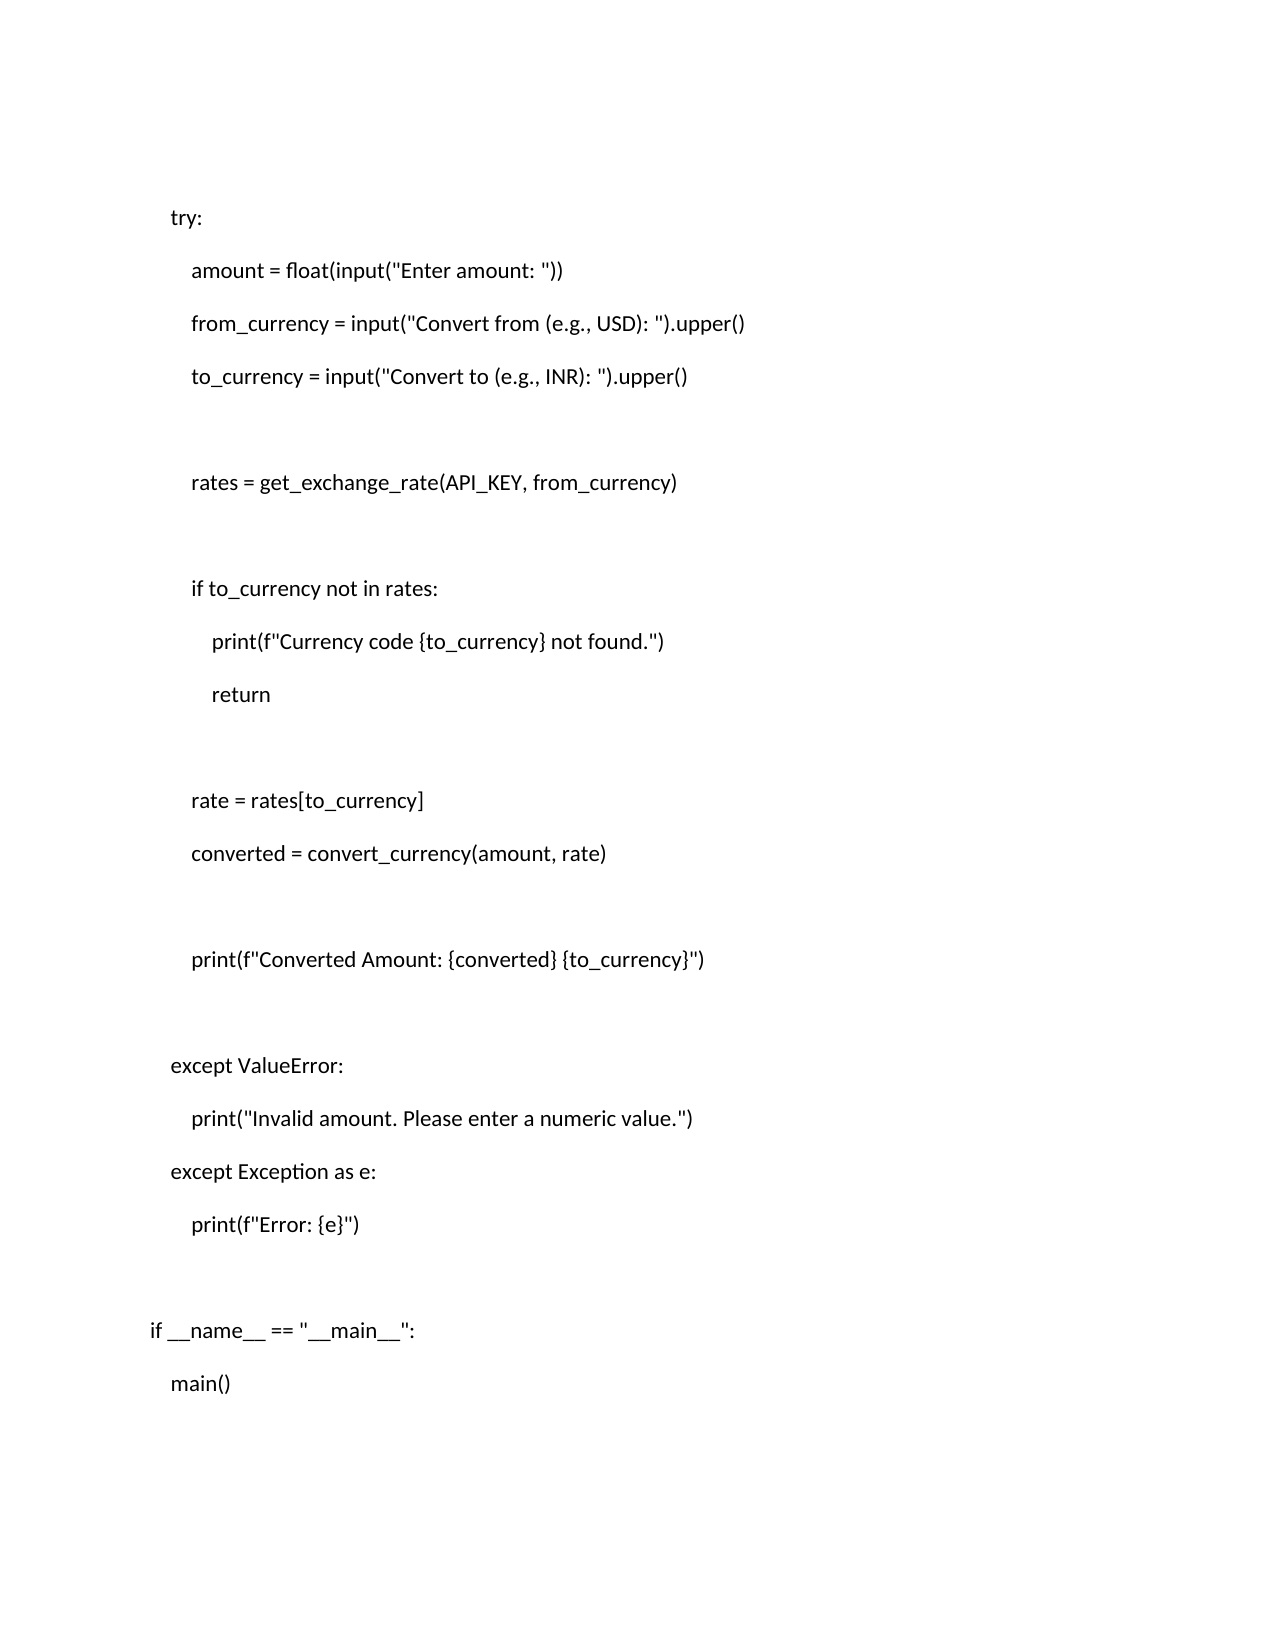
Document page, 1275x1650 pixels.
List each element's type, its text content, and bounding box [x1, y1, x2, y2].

text main() [150, 1369, 1125, 1397]
text if to_currency not in rates: [150, 574, 1125, 602]
text amount = float(input("Enter amount: ")) [150, 256, 1125, 284]
text except Exception as e: [150, 1157, 1125, 1185]
text print(f"Converted Amount: {converted} {to_currency}") [150, 945, 1125, 973]
text return [150, 680, 1125, 708]
text rate = rates[to_currency] [150, 786, 1125, 814]
text print(f"Currency code {to_currency} not found.") [150, 627, 1125, 655]
text to_currency = input("Convert to (e.g., INR): ").upper() [150, 362, 1125, 390]
text converted = convert_currency(amount, rate) [150, 839, 1125, 867]
text from_currency = input("Convert from (e.g., USD): ").upper() [150, 309, 1125, 337]
text print(f"Error: {e}") [150, 1210, 1125, 1238]
text rates = get_exchange_rate(API_KEY, from_currency) [150, 468, 1125, 496]
text print("Invalid amount. Please enter a numeric value.") [150, 1104, 1125, 1132]
text except ValueError: [150, 1051, 1125, 1079]
text if __name__ == "__main__": [150, 1316, 1125, 1344]
text try: [150, 203, 1125, 231]
